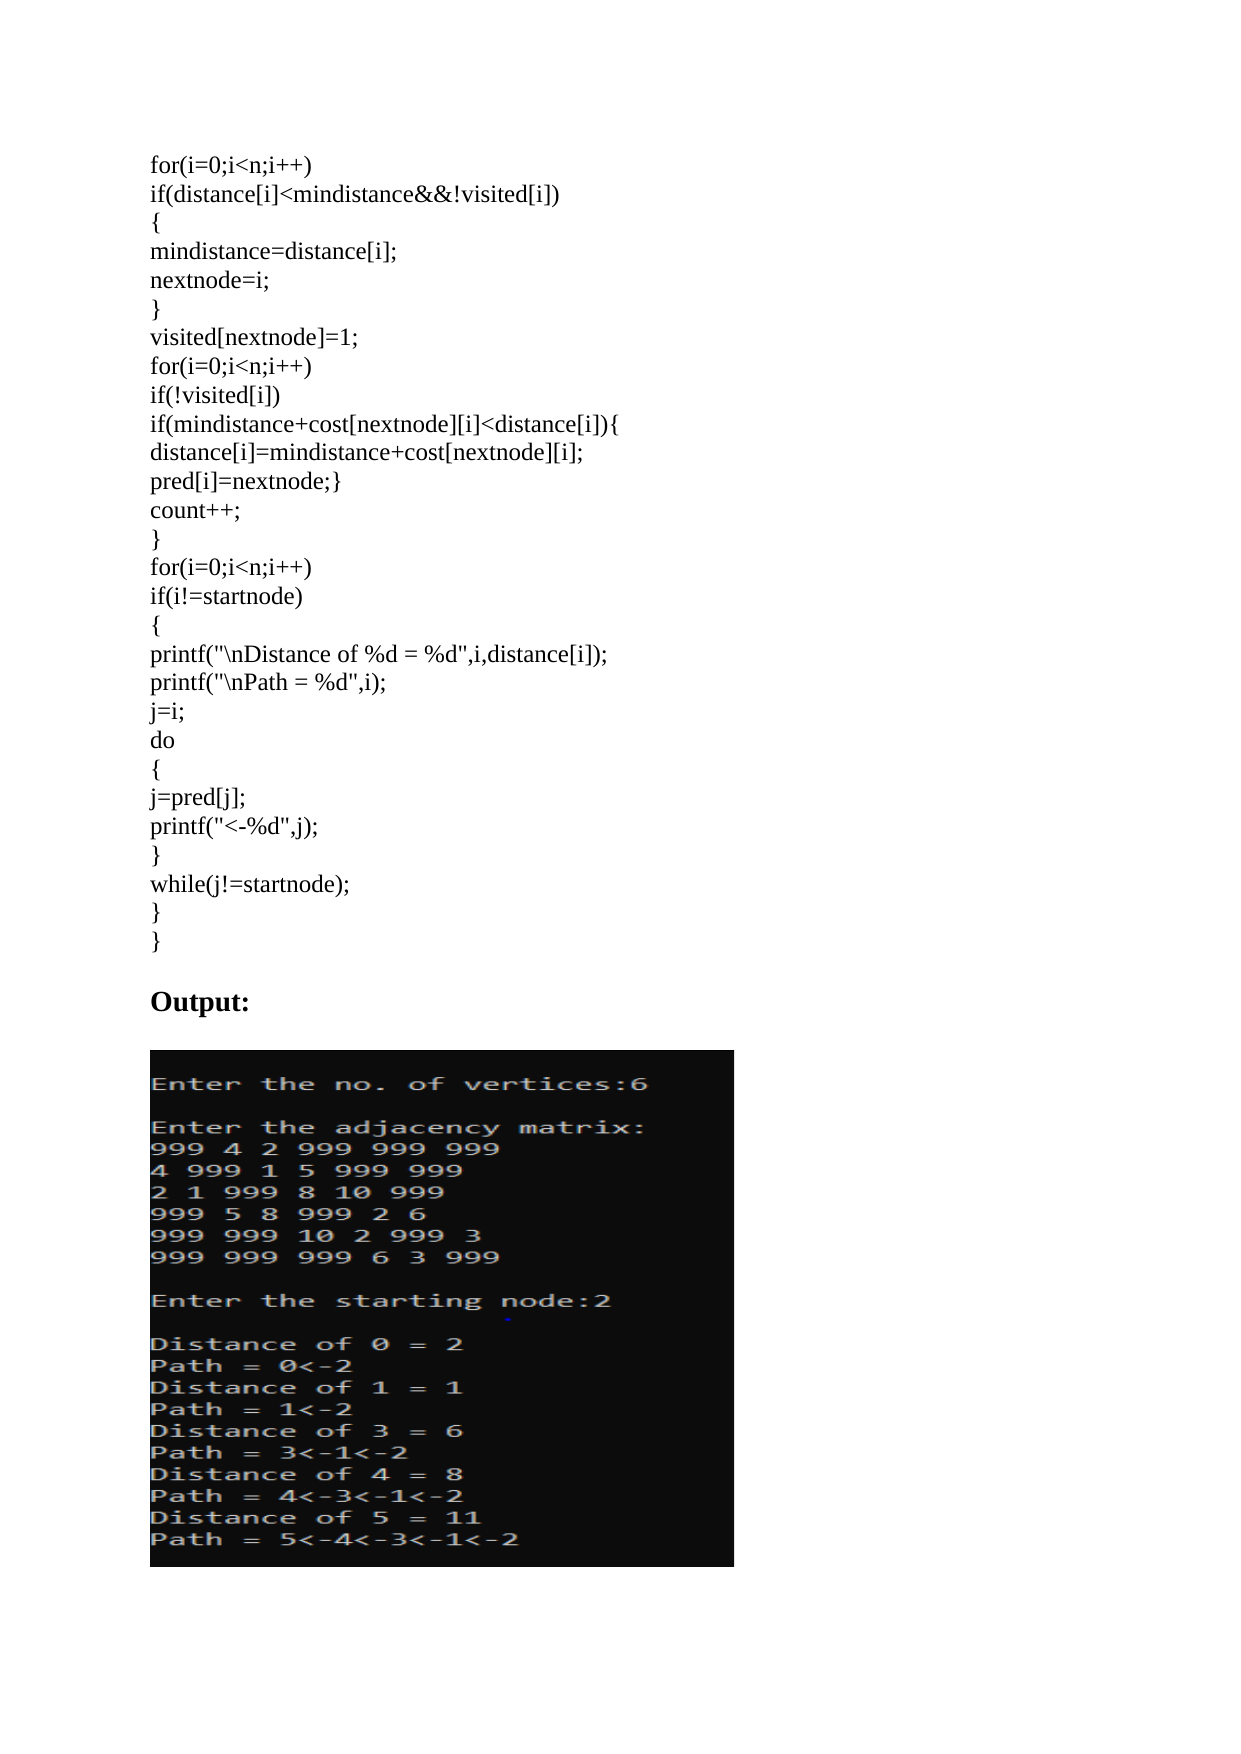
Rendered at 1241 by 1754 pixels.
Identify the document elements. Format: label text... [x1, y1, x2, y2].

text mindistance=distance[i]; [150, 236, 1090, 265]
text if(!visited[i]) [150, 380, 1090, 409]
text for(i=0;i<n;i++) [150, 351, 1090, 380]
text do [150, 725, 1090, 754]
text } [150, 926, 1090, 955]
text distance[i]=mindistance+cost[nextnode][i]; [150, 437, 1090, 466]
text } [150, 524, 1090, 552]
text visited[nextnode]=1; [150, 322, 1090, 351]
text nextnode=i; [150, 265, 1090, 294]
text printf("\nPath = %d",i); [150, 667, 1090, 696]
text { [150, 207, 1090, 236]
text { [150, 610, 1090, 639]
text printf("<-%d",j); [150, 811, 1090, 840]
text printf("\nDistance of %d = %d",i,distance[i]); [150, 639, 1090, 667]
picture [150, 1050, 735, 1567]
text } [150, 897, 1090, 926]
text j=i; [150, 696, 1090, 725]
text if(distance[i]<mindistance&&!visited[i]) [150, 179, 1090, 207]
text while(j!=startnode); [150, 869, 1090, 897]
text count++; [150, 495, 1090, 524]
text { [150, 754, 1090, 782]
text if(mindistance+cost[nextnode][i]<distance[i]){ [150, 409, 1090, 437]
text pred[i]=nextnode;} [150, 466, 1090, 495]
text for(i=0;i<n;i++) [150, 552, 1090, 581]
text } [150, 840, 1090, 869]
text if(i!=startnode) [150, 581, 1090, 610]
text } [150, 294, 1090, 322]
text j=pred[j]; [150, 782, 1090, 811]
text for(i=0;i<n;i++) [150, 150, 1090, 179]
text Output: [150, 984, 1090, 1017]
